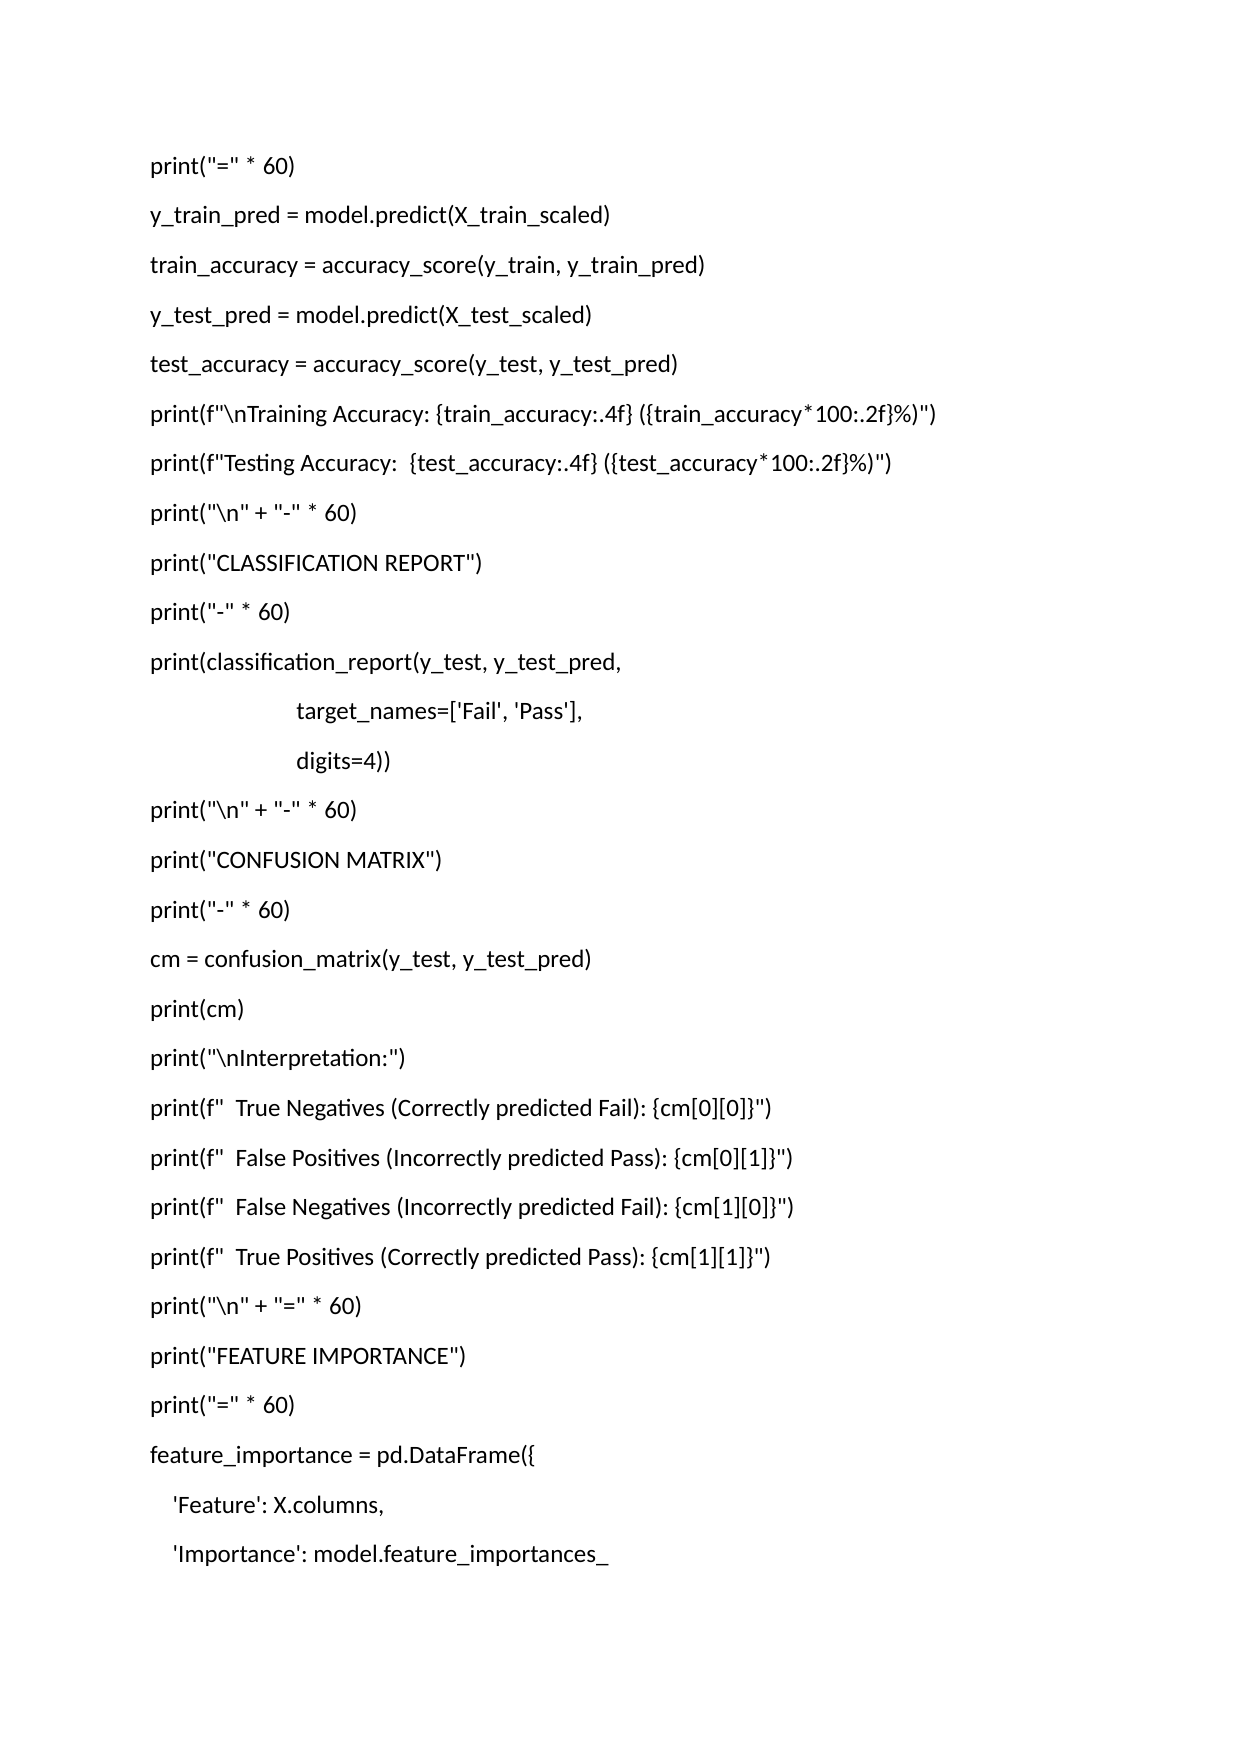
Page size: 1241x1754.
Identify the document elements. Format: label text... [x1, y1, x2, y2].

text print("CLASSIFICATION REPORT") [150, 547, 1090, 577]
text 'Importance': model.feature_importances_ [150, 1538, 1090, 1569]
text print("=" * 60) [150, 1389, 1090, 1420]
text target_names=['Fail', 'Pass'], [150, 695, 1090, 726]
text print("-" * 60) [150, 894, 1090, 924]
text print(f" False Negatives (Incorrectly predicted Fail): {cm[1][0]}") [150, 1191, 1090, 1222]
text print(f" True Negatives (Correctly predicted Fail): {cm[0][0]}") [150, 1092, 1090, 1123]
text 'Feature': X.columns, [150, 1489, 1090, 1519]
text cm = confusion_matrix(y_test, y_test_pred) [150, 943, 1090, 974]
text print(f" False Positives (Incorrectly predicted Pass): {cm[0][1]}") [150, 1142, 1090, 1172]
text print("\n" + "-" * 60) [150, 794, 1090, 825]
text print("-" * 60) [150, 596, 1090, 627]
text print(f"\nTraining Accuracy: {train_accuracy:.4f} ({train_accuracy*100:.2f}%)") [150, 398, 1090, 428]
text y_train_pred = model.predict(X_train_scaled) [150, 199, 1090, 230]
text print(f"Testing Accuracy: {test_accuracy:.4f} ({test_accuracy*100:.2f}%)") [150, 447, 1090, 478]
text print("\n" + "-" * 60) [150, 497, 1090, 528]
text print(f" True Positives (Correctly predicted Pass): {cm[1][1]}") [150, 1241, 1090, 1271]
text print(cm) [150, 993, 1090, 1023]
text print(classification_report(y_test, y_test_pred, [150, 646, 1090, 676]
text print("\nInterpretation:") [150, 1042, 1090, 1073]
text print("FEATURE IMPORTANCE") [150, 1340, 1090, 1371]
text print("=" * 60) [150, 150, 1090, 181]
text print("\n" + "=" * 60) [150, 1290, 1090, 1321]
text y_test_pred = model.predict(X_test_scaled) [150, 299, 1090, 329]
text feature_importance = pd.DataFrame({ [150, 1439, 1090, 1470]
text train_accuracy = accuracy_score(y_train, y_train_pred) [150, 249, 1090, 280]
text print("CONFUSION MATRIX") [150, 844, 1090, 875]
text digits=4)) [150, 745, 1090, 776]
text test_accuracy = accuracy_score(y_test, y_test_pred) [150, 348, 1090, 379]
